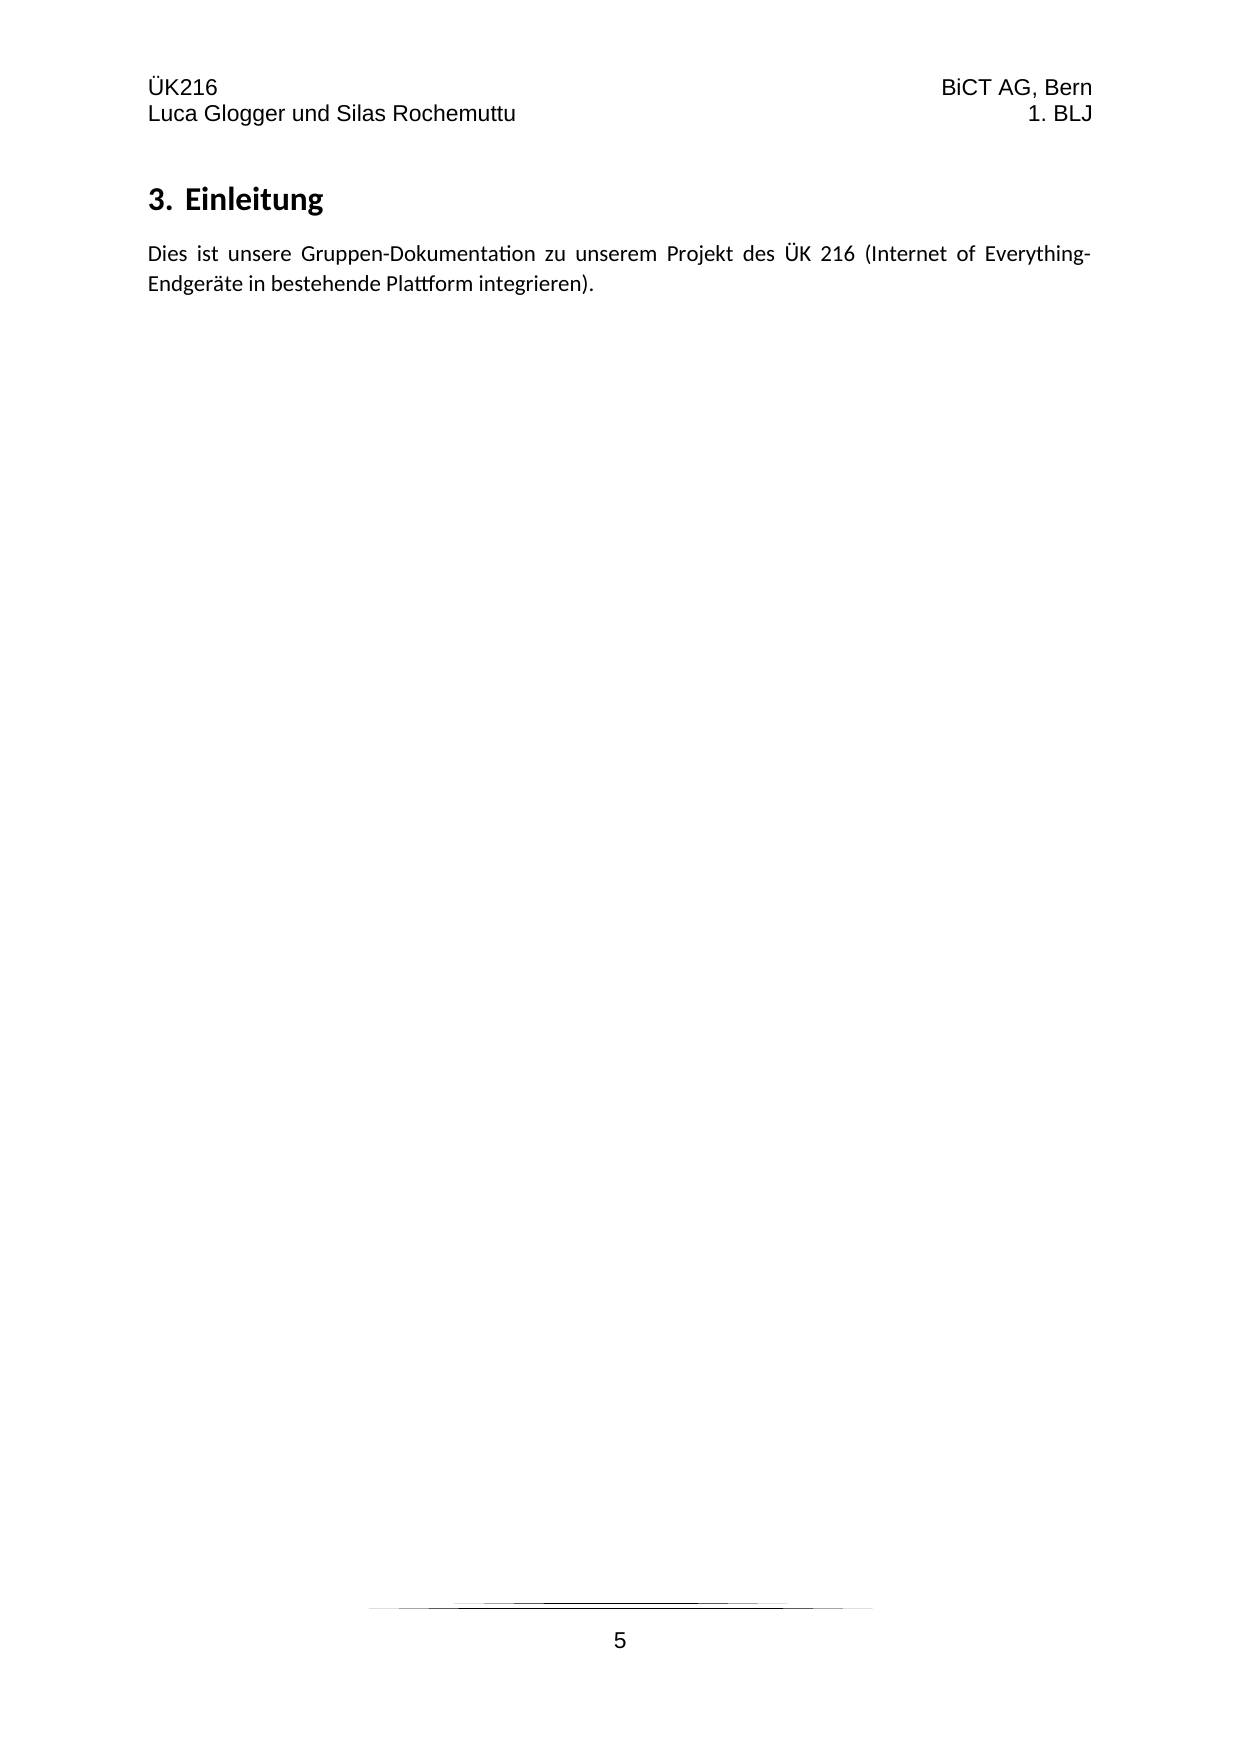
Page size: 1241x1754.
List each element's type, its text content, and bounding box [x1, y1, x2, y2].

text Einleitung [148, 178, 1093, 218]
text Dies ist unsere Gruppen-Dokumentation zu unserem Projekt des ÜK 216 (Internet of Everything-Endgeräte in bestehende Plattform integrieren). [148, 239, 1093, 298]
